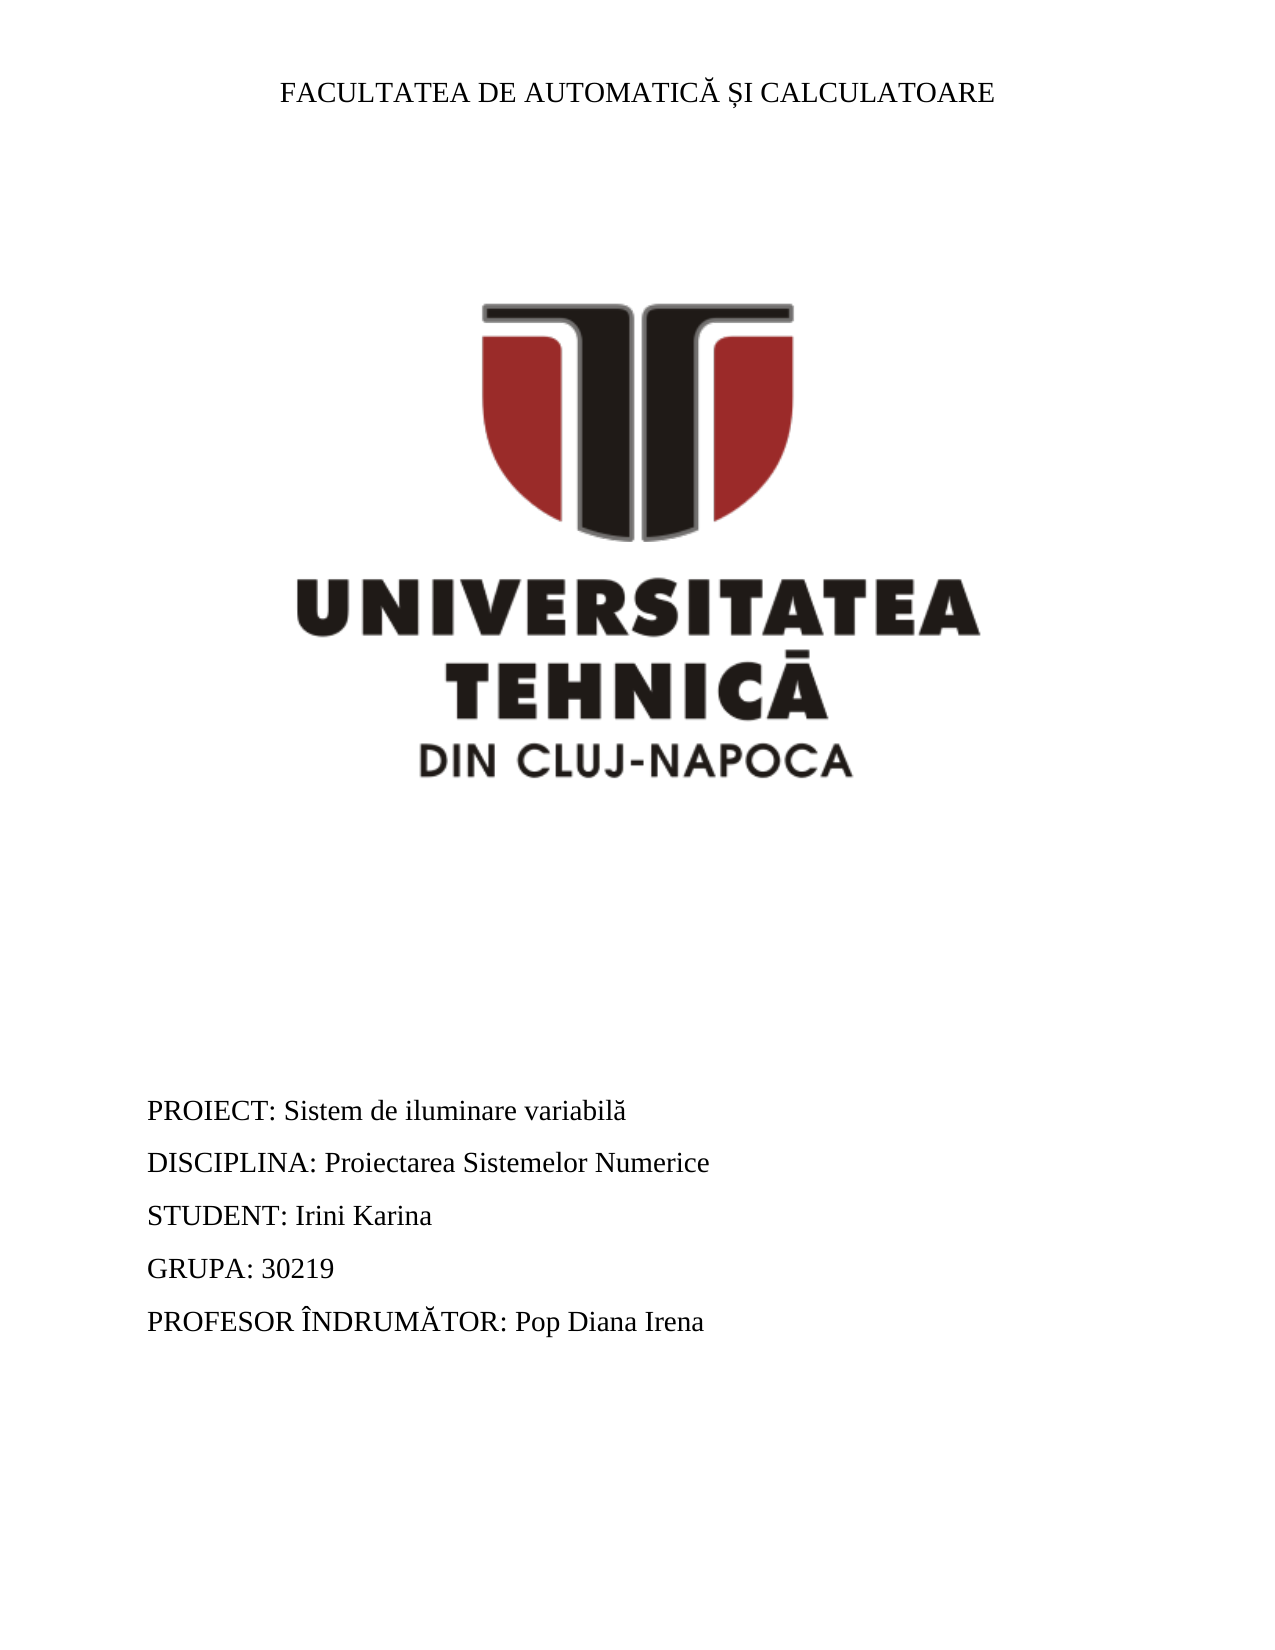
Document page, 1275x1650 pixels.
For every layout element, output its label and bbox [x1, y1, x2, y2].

picture [246, 151, 1029, 933]
